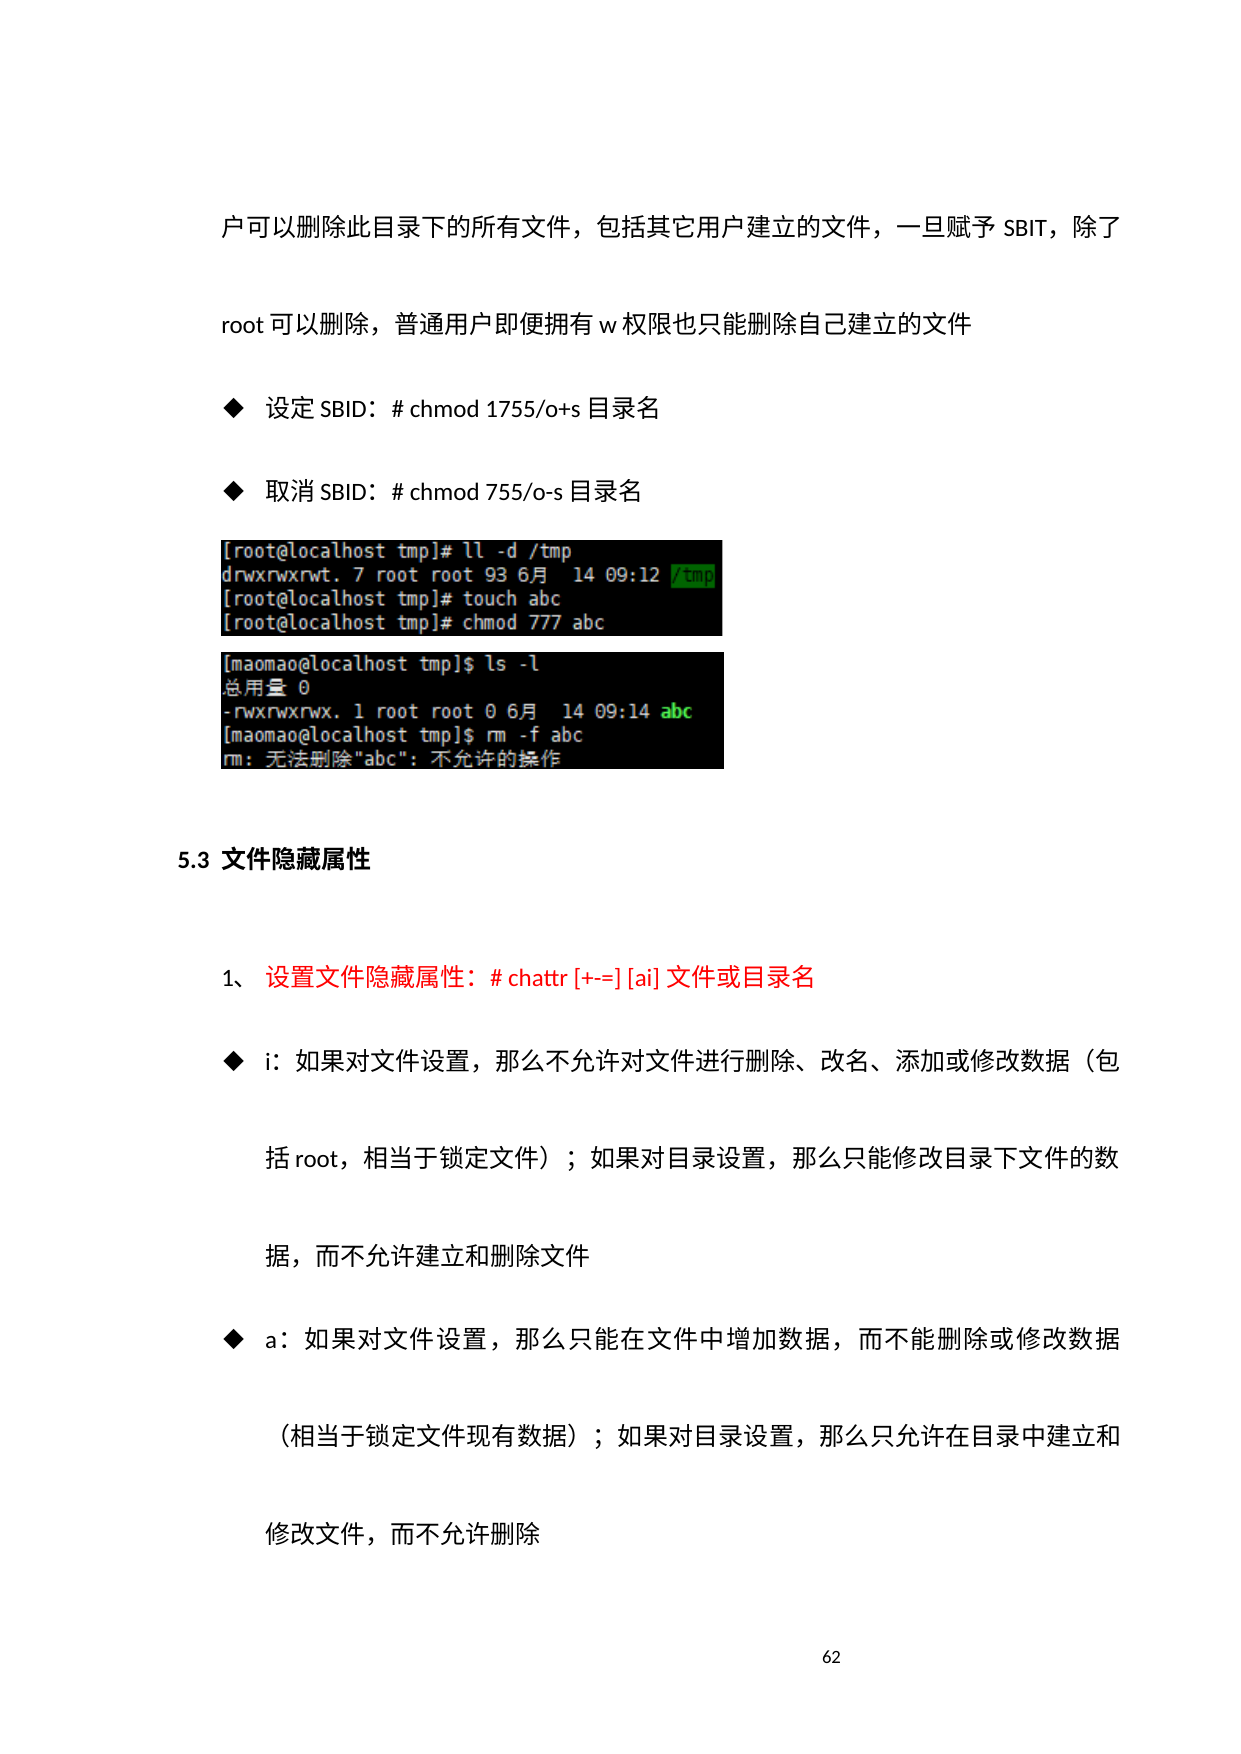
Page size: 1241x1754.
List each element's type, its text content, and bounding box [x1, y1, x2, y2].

picture [221, 540, 723, 636]
list 取消SBID：# chmod 755/o-s 目录名 [221, 457, 1122, 522]
list i：如果对文件设置，那么不允许对文件进行删除、改名、添加或修改数据（包括root，相当于锁定文件）；如果对目录设置，那么只能修改目录下文件的数据，而不允许建立和删除文件 [221, 1027, 1122, 1287]
list 设置文件隐藏属性：# chattr [+-=] [ai] 文件或目录名 [221, 943, 1122, 1008]
picture [221, 652, 724, 769]
subtitle 文件隐藏属性 [177, 825, 1122, 890]
list 设定SBID：# chmod 1755/o+s 目录名 [221, 374, 1122, 439]
list a：如果对文件设置，那么只能在文件中增加数据，而不能删除或修改数据（相当于锁定文件现有数据）；如果对目录设置，那么只允许在目录中建立和修改文件，而不允许删除 [221, 1305, 1122, 1565]
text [221, 193, 1122, 356]
